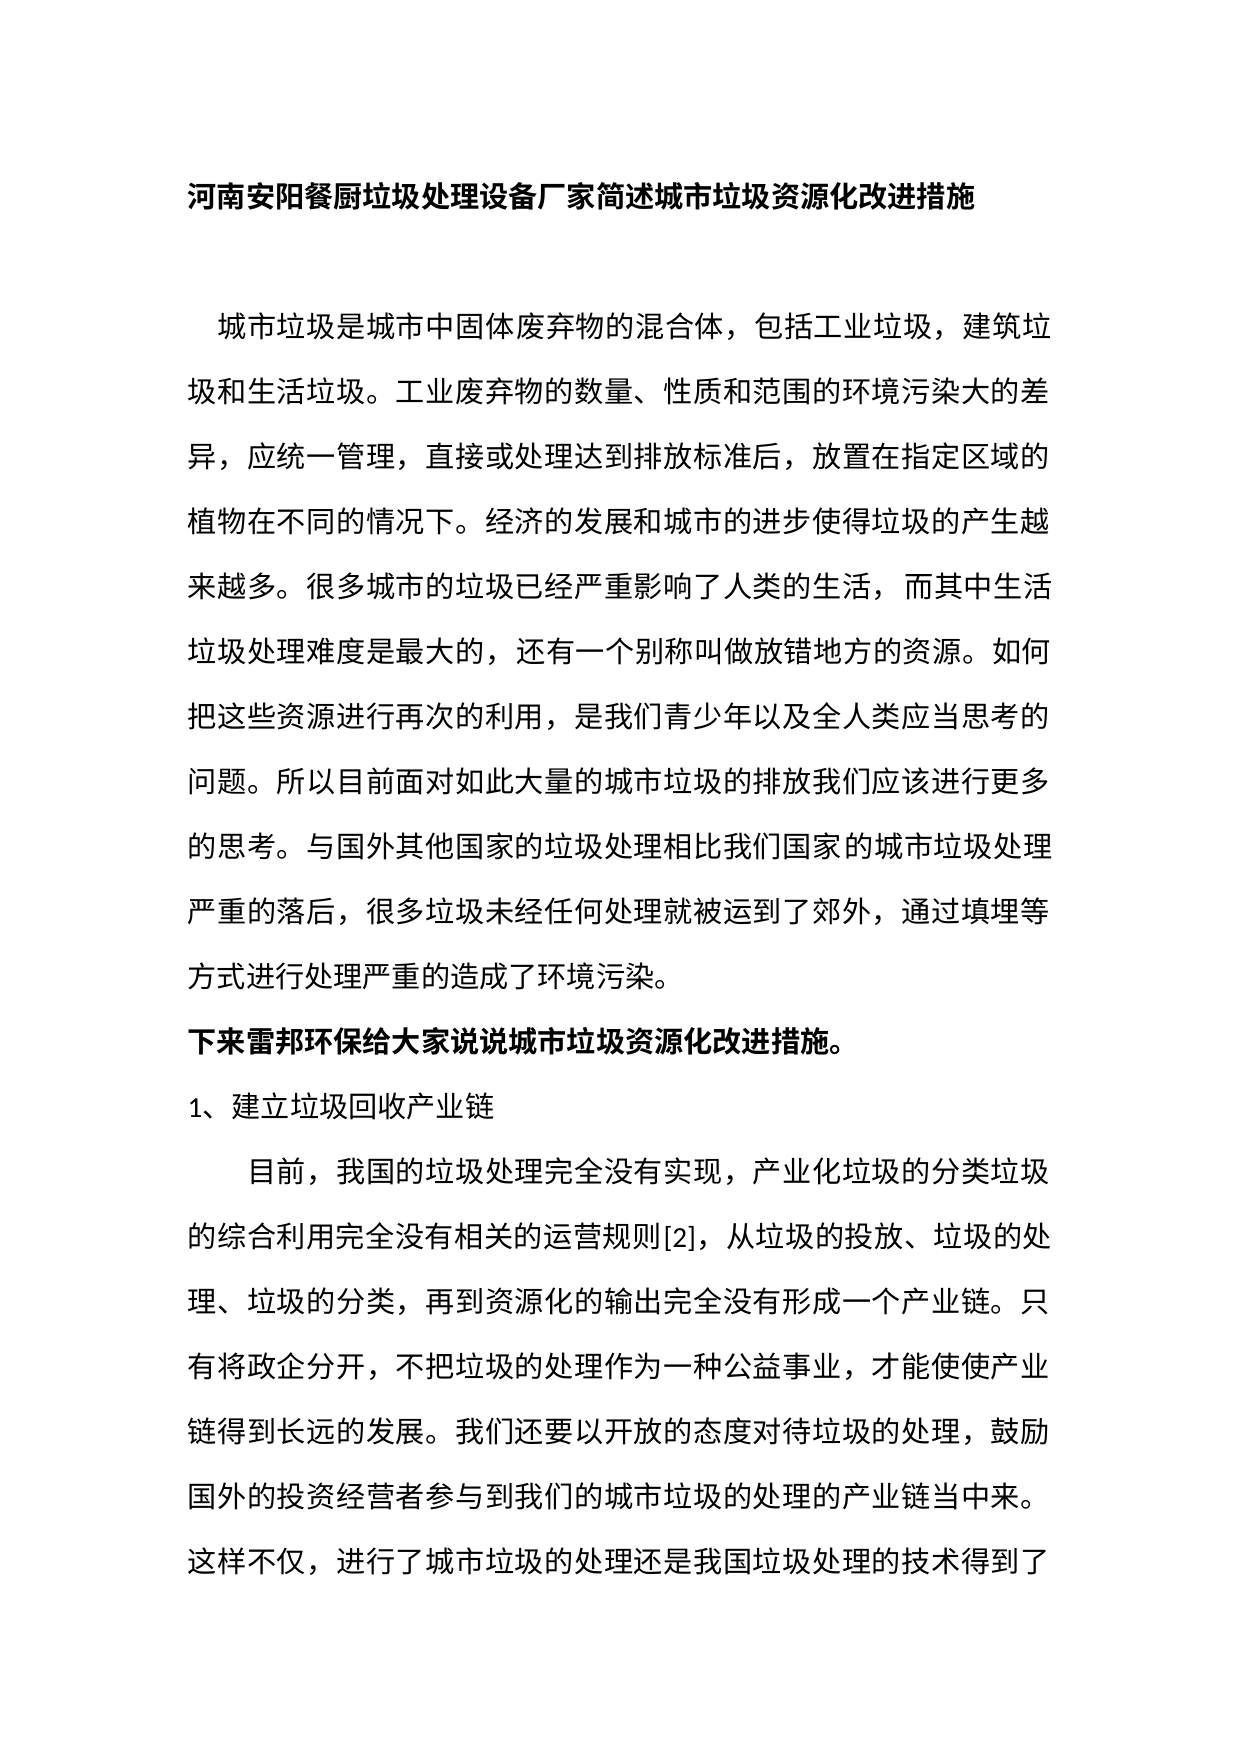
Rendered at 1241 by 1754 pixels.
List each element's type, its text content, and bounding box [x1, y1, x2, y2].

text 城市垃圾是城市中固体废弃物的混合体，包括工业垃圾，建筑垃圾和生活垃圾。工业废弃物的数量、性质和范围的环境污染大的差异，应统一管理，直接或处理达到排放标准后，放置在指定区域的植物在不同的情况下。经济的发展和城市的进步使得垃圾的产生越来越多。很多城市的垃圾已经严重影响了人类的生活，而其中生活垃圾处理难度是最大的，还有一个别称叫做放错地方的资源。如何把这些资源进行再次的利用，是我们青少年以及全人类应当思考的问题。所以目前面对如此大量的城市垃圾的排放我们应该进行更多的思考。与国外其他国家的垃圾处理相比我们国家的城市垃圾处理严重的落后，很多垃圾未经任何处理就被运到了郊外，通过填埋等方式进行处理严重的造成了环境污染。 [187, 292, 1053, 1007]
text 下来雷邦环保给大家说说城市垃圾资源化改进措施。 [187, 1007, 1053, 1072]
text 河南安阳餐厨垃圾处理设备厂家简述城市垃圾资源化改进措施 [187, 162, 1053, 227]
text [187, 1072, 1053, 1592]
